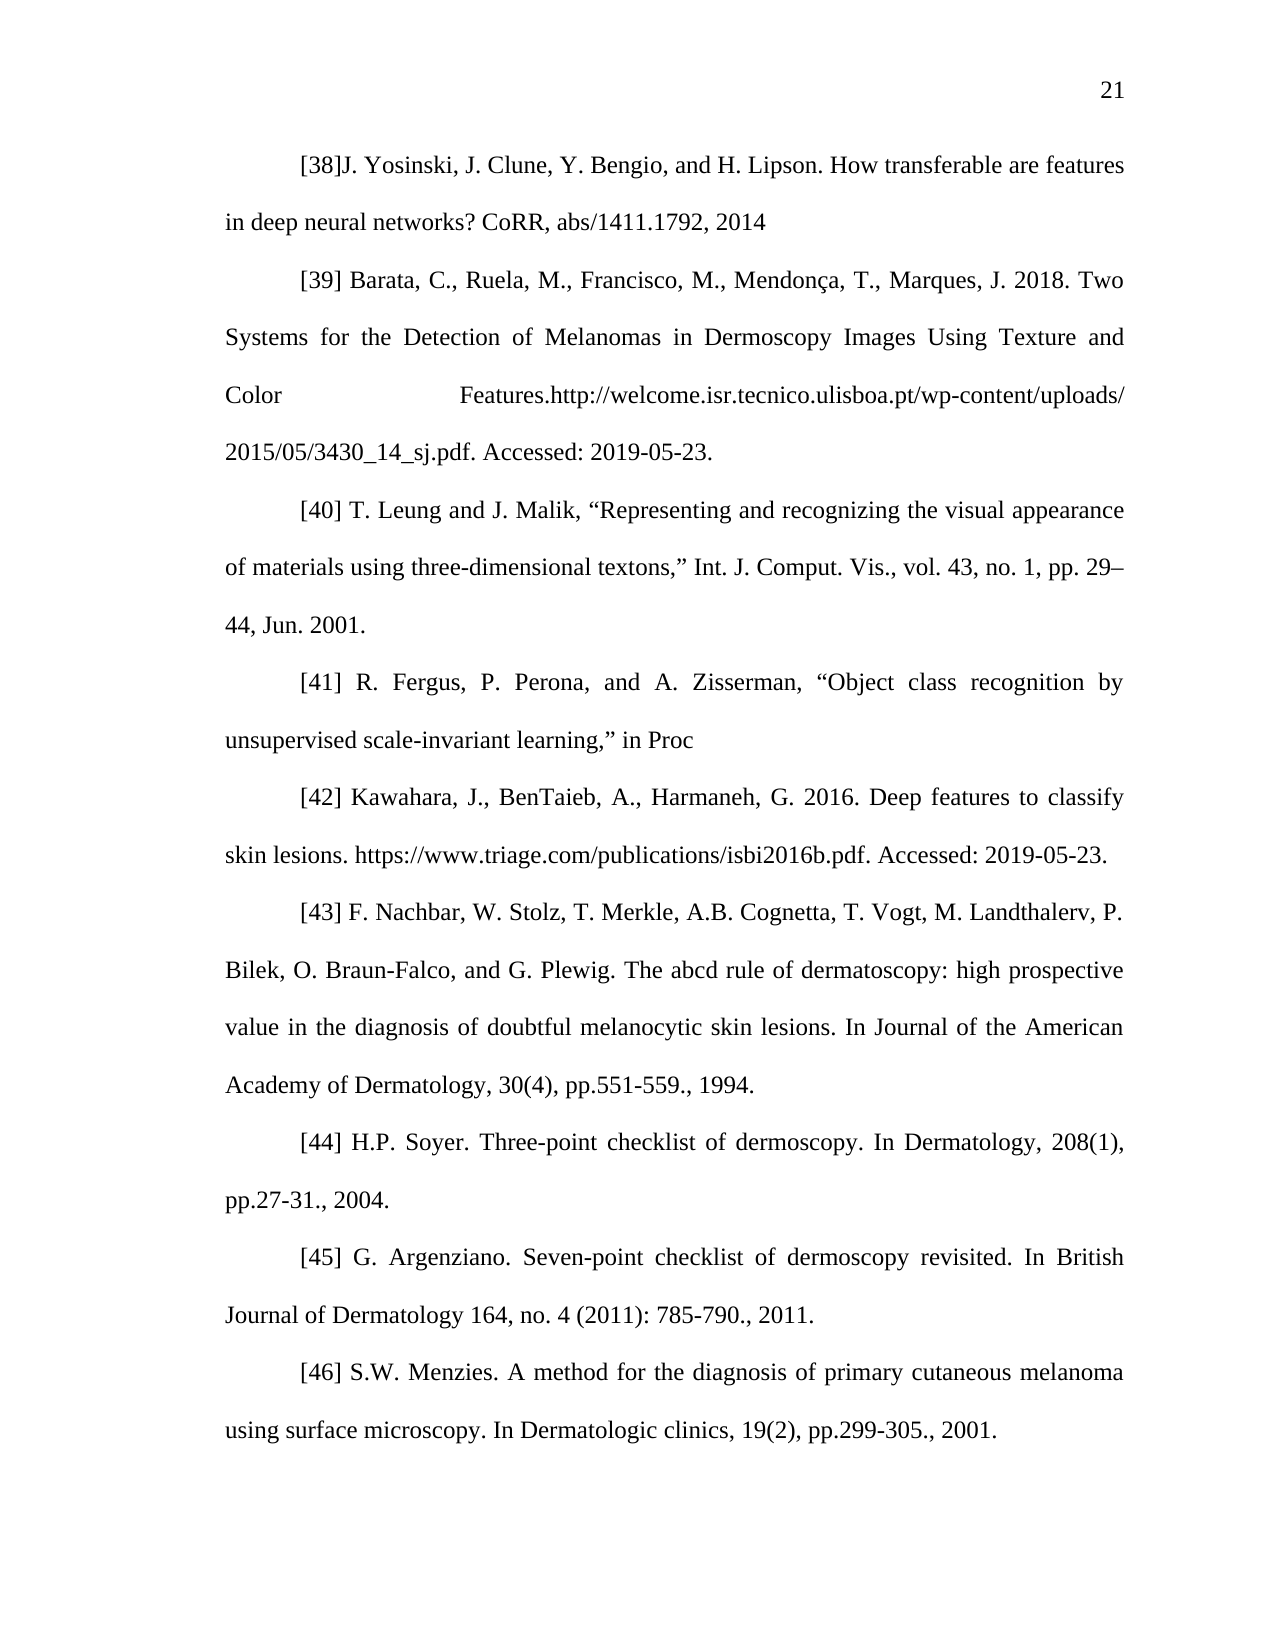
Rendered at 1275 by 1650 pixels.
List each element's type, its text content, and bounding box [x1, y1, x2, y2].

text [44] H.P. Soyer. Three-point checklist of dermoscopy. In Dermatology, 208(1), pp.27-31., 2004. [225, 1127, 1125, 1214]
text [39] Barata, C., Ruela, M., Francisco, M., Mendonça, T., Marques, J. 2018. Two Systems for the Detection of Melanomas in Dermoscopy Images Using Texture and Color Features.http://welcome.isr.tecnico.ulisboa.pt/wp-content/uploads/2015/05/3430_14_sj.pdf. Accessed: 2019-05-23. [225, 265, 1125, 466]
text [41] R. Fergus, P. Perona, and A. Zisserman, “Object class recognition by unsupervised scale-invariant learning,” in Proc [225, 667, 1125, 754]
text [43] F. Nachbar, W. Stolz, T. Merkle, A.B. Cognetta, T. Vogt, M. Landthalerv, P. Bilek, O. Braun-Falco, and G. Plewig. The abcd rule of dermatoscopy: high prospective value in the diagnosis of doubtful melanocytic skin lesions. In Journal of the American Academy of Dermatology, 30(4), pp.551-559., 1994. [225, 897, 1125, 1099]
text [42] Kawahara, J., BenTaieb, A., Harmaneh, G. 2016. Deep features to classify skin lesions. https://www.triage.com/publications/isbi2016b.pdf. Accessed: 2019-05-23. [225, 782, 1125, 869]
text [45] G. Argenziano. Seven-point checklist of dermoscopy revisited. In British Journal of Dermatology 164, no. 4 (2011): 785-790., 2011. [225, 1242, 1125, 1329]
text [40] T. Leung and J. Malik, “Representing and recognizing the visual appearance of materials using three-dimensional textons,” Int. J. Comput. Vis., vol. 43, no. 1, pp. 29–44, Jun. 2001. [225, 495, 1125, 639]
text [38]J. Yosinski, J. Clune, Y. Bengio, and H. Lipson. How transferable are features in deep neural networks? CoRR, abs/1411.1792, 2014 [225, 150, 1125, 236]
text [46] S.W. Menzies. A method for the diagnosis of primary cutaneous melanoma using surface microscopy. In Dermatologic clinics, 19(2), pp.299-305., 2001. [225, 1357, 1125, 1444]
